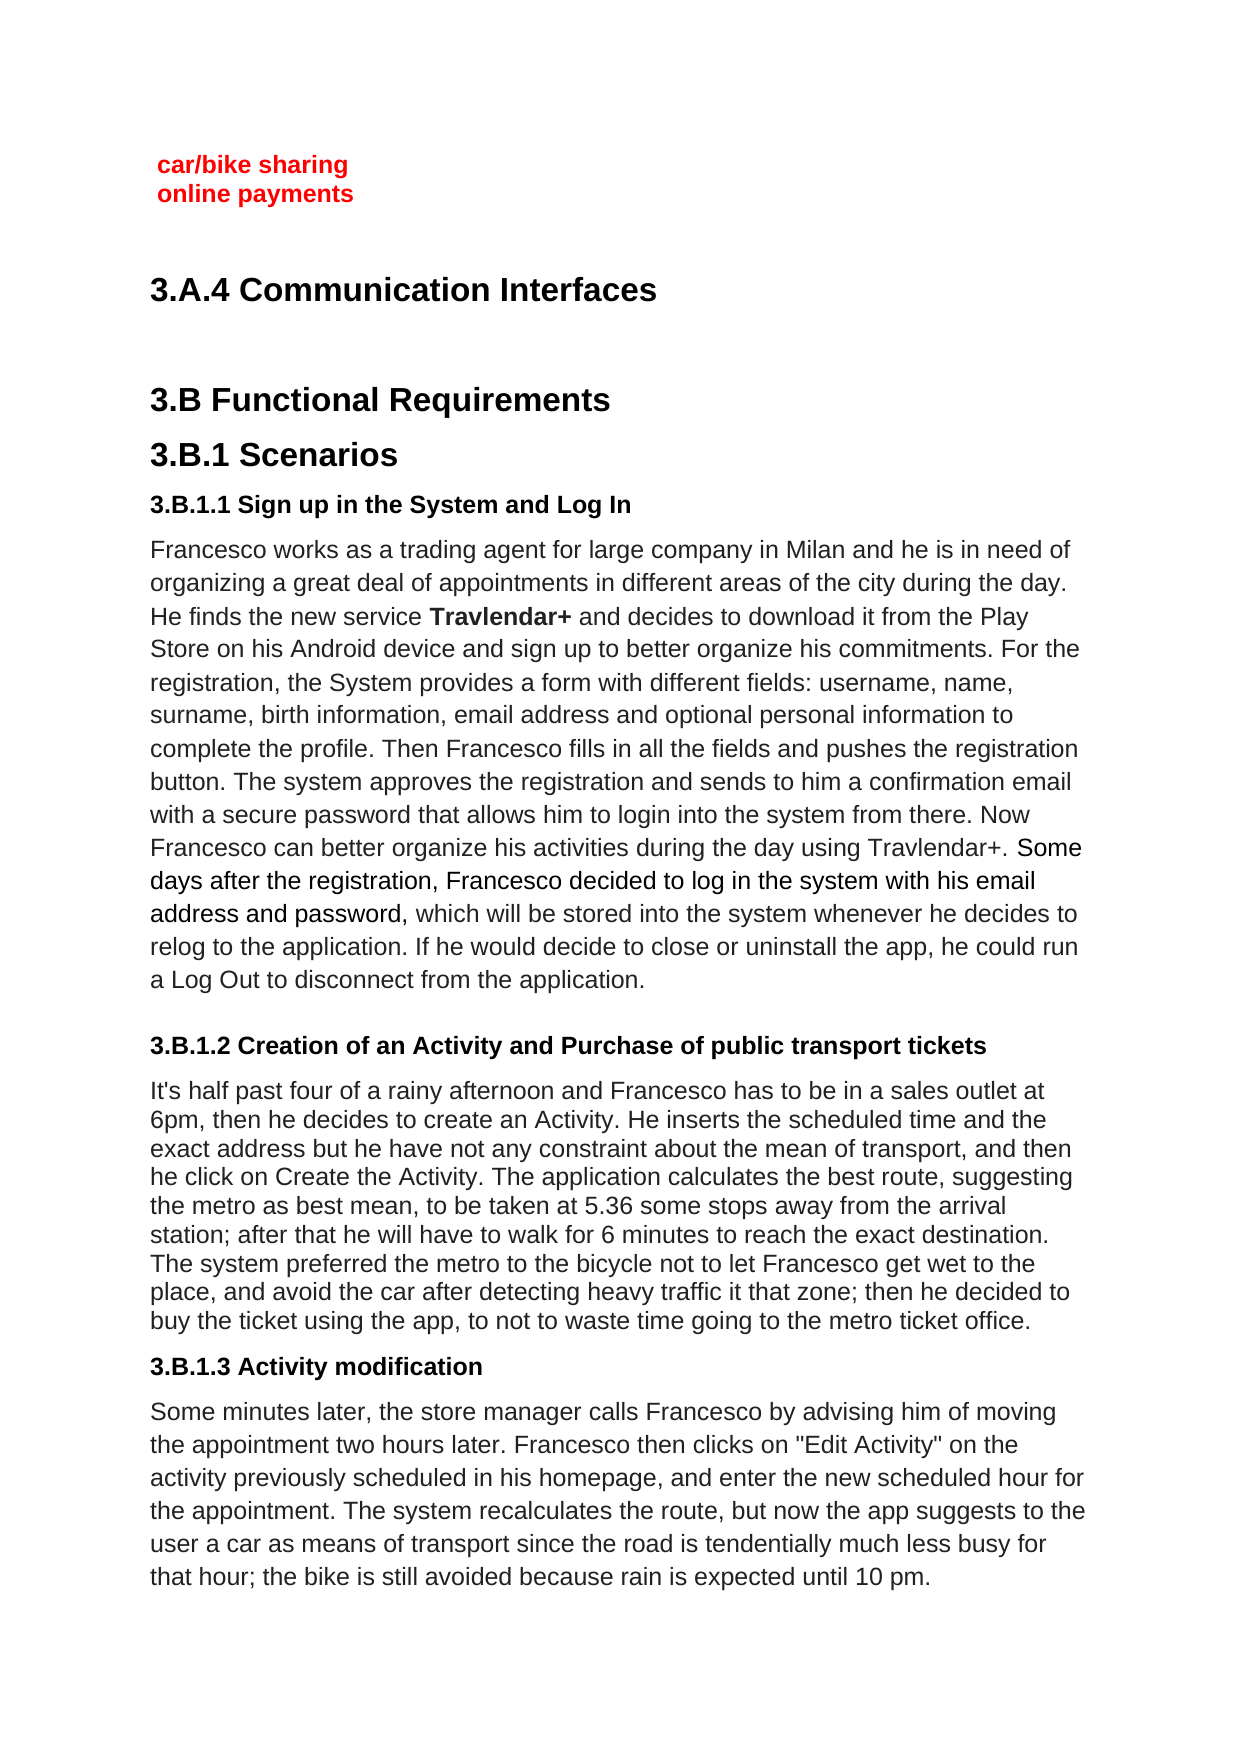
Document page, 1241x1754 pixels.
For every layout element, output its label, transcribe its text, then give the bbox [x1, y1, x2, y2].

text 3.A.4 Communication Interfaces [150, 269, 1090, 308]
text Francesco works as a trading agent for large company in Milan and he is in need of organizing a great deal of appointments in different areas of the city during the day. He finds the new service Travlendar+ and decides to download it from the Play Store on his Android device and sign up to better organize his commitments. For the registration, the System provides a form with different fields: username, name, surname, birth information, email address and optional personal information to complete the profile. Then Francesco fills in all the fields and pushes the registration button. The system approves the registration and sends to him a confirmation email with a secure password that allows him to login into the system from there. Now Francesco can better organize his activities during the day using Travlendar+. Some days after the registration, Francesco decided to log in the system with his email address and password, which will be stored into the system whenever he decides to relog to the application. If he would decide to close or uninstall the app, he could run a Log Out to disconnect from the application. [150, 535, 1090, 993]
text 3.B.1 Scenarios [150, 435, 1090, 473]
text 3.B.1.2 Creation of an Activity and Purchase of public transport tickets [150, 1031, 1090, 1059]
text 3.B.1.3 Activity modification [150, 1352, 1090, 1380]
text 3.B Functional Requirements [150, 380, 1090, 418]
text Some minutes later, the store manager calls Francesco by advising him of moving the appointment two hours later. Francesco then clicks on "Edit Activity" on the activity previously scheduled in his homepage, and enter the new scheduled hour for the appointment. The system recalculates the route, but now the app suggests to the user a car as means of transport since the road is tendentially much less busy for that hour; the bike is still avoided because rain is expected until 10 pm. [150, 1397, 1090, 1591]
text 3.B.1.1 Sign up in the System and Log In [150, 490, 1090, 519]
text It's half past four of a rainy afternoon and Francesco has to be in a sales outlet at 6pm, then he decides to create an Activity. He inserts the scheduled time and the exact address but he have not any constraint about the mean of transport, and then he click on Create the Activity. The application calculates the best route, suggesting the metro as best mean, to be taken at 5.36 some stops away from the arrival station; after that he will have to walk for 6 minutes to reach the exact destination. The system preferred the metro to the bicycle not to let Francesco get wet to the place, and avoid the car after detecting heavy traffic it that zone; then he decided to buy the ticket using the app, to not to waste time going to the metro ticket office. [150, 1076, 1090, 1335]
